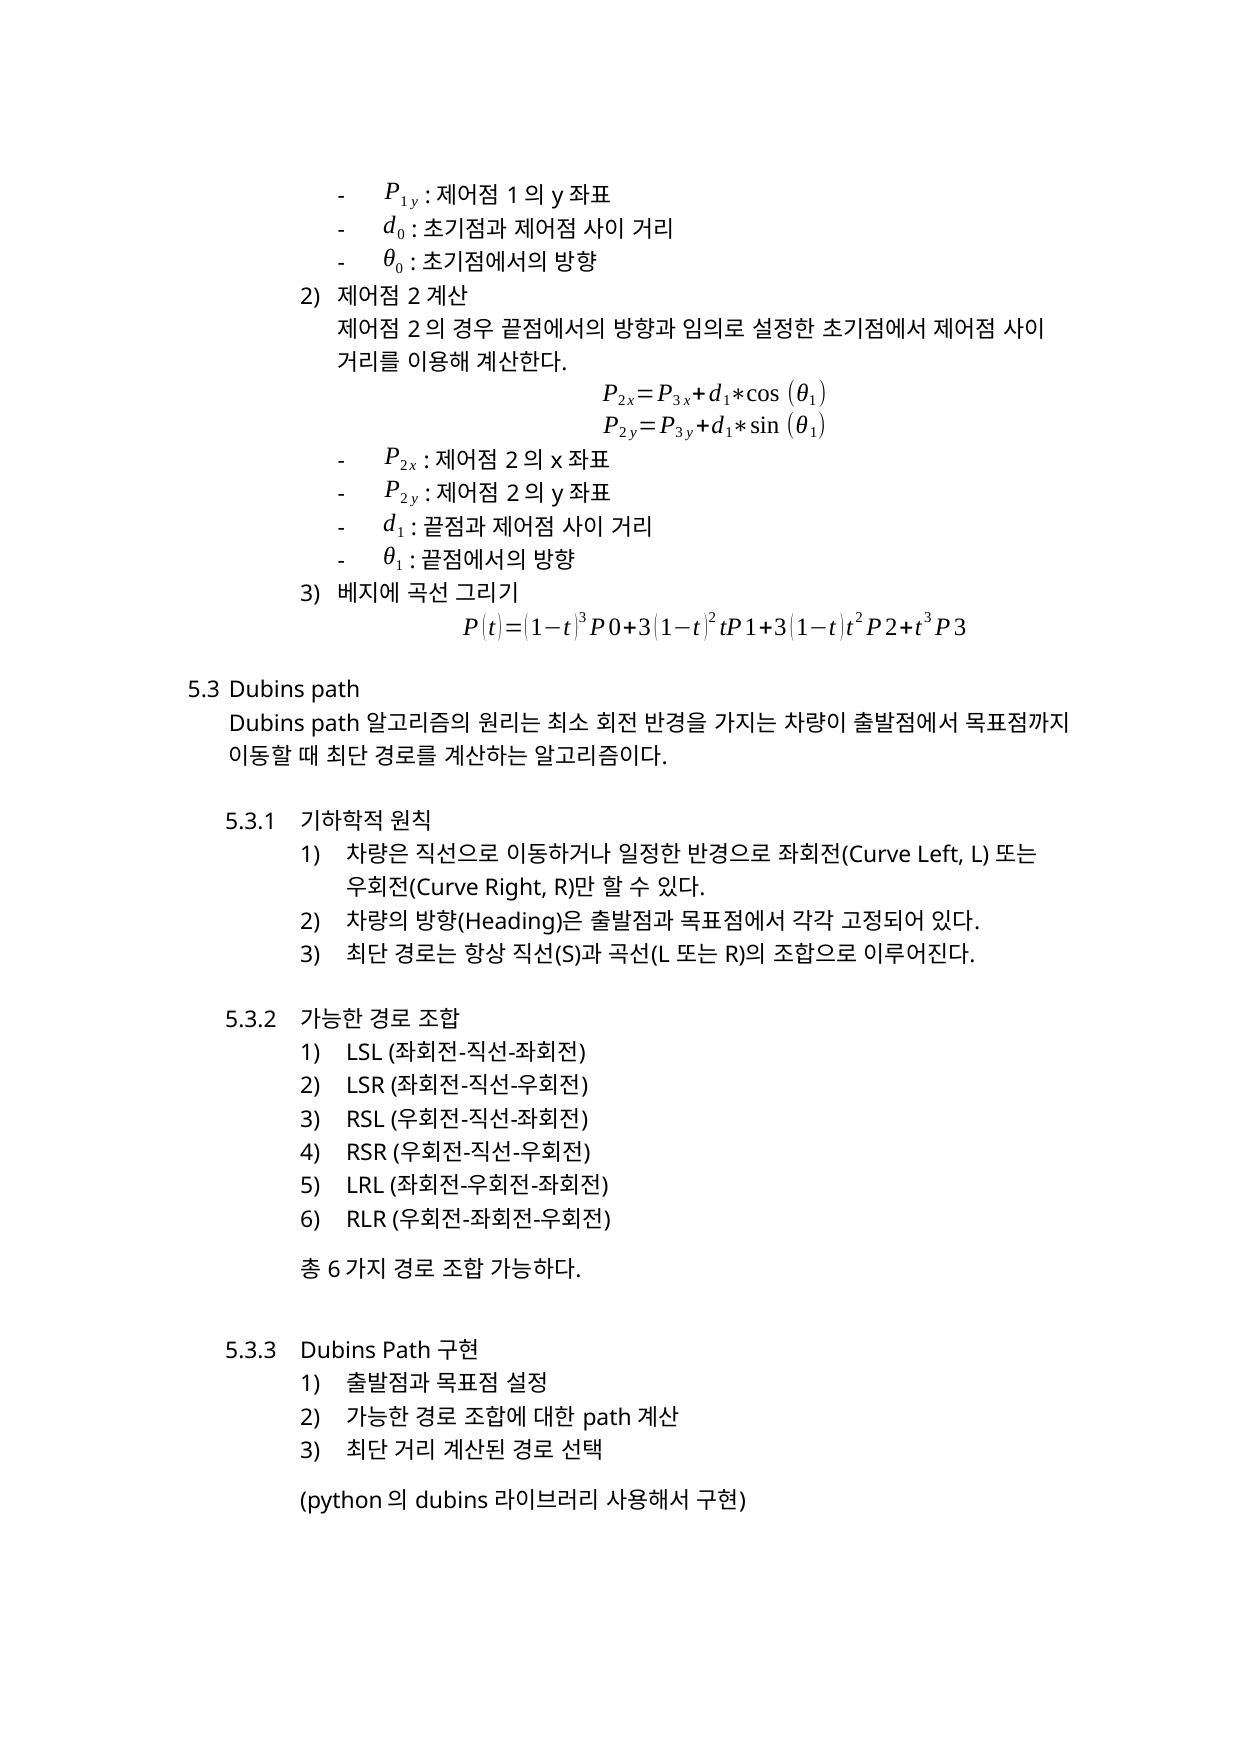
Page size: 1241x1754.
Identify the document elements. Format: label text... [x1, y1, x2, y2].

text 총 6가지 경로 조합 가능하다. [300, 1251, 1090, 1284]
list : 초기점에서의 방향 [337, 244, 1090, 277]
list LRL (좌회전-우회전-좌회전) [300, 1167, 1090, 1201]
list LSL (좌회전-직선-좌회전) [300, 1034, 1090, 1067]
list 최단 경로는 항상 직선(S)과 곡선(L 또는 R)의 조합으로 이루어진다. [300, 936, 1090, 969]
list 가능한 경로 조합 [225, 1001, 1090, 1034]
list : 끝점과 제어점 사이 거리 [337, 508, 1090, 542]
list : 초기점과 제어점 사이 거리 [337, 211, 1090, 244]
list Dubins path [187, 673, 1090, 705]
list : 제어점 2의 x 좌표 [337, 441, 1090, 475]
list Dubins Path 구현 [225, 1332, 1090, 1365]
list 가능한 경로 조합에 대한 path 계산 [300, 1398, 1090, 1432]
list 출발점과 목표점 설정 [300, 1365, 1090, 1398]
list LSR (좌회전-직선-우회전) [300, 1067, 1090, 1101]
list 차량은 직선으로 이동하거나 일정한 반경으로 좌회전(Curve Left, L) 또는 우회전(Curve Right, R)만 할 수 있다. [300, 836, 1090, 903]
list 제어점 2 계산 [300, 277, 1090, 311]
list : 제어점 1의 y 좌표 [337, 177, 1090, 211]
list 제어점 2의 경우 끝점에서의 방향과 임의로 설정한 초기점에서 제어점 사이 거리를 이용해 계산한다. [337, 311, 1090, 377]
text (python의 dubins 라이브러리 사용해서 구현) [300, 1482, 1090, 1515]
list : 제어점 2의 y 좌표 [337, 475, 1090, 508]
list RLR (우회전-좌회전-우회전) [300, 1201, 1090, 1234]
list 최단 거리 계산된 경로 선택 [300, 1432, 1090, 1465]
list RSR (우회전-직선-우회전) [300, 1134, 1090, 1167]
list 베지에 곡선 그리기 [300, 575, 1090, 608]
list 기하학적 원칙 [225, 803, 1090, 836]
list : 끝점에서의 방향 [337, 542, 1090, 575]
list 차량의 방향(Heading)은 출발점과 목표점에서 각각 고정되어 있다. [300, 903, 1090, 936]
list Dubins path 알고리즘의 원리는 최소 회전 반경을 가지는 차량이 출발점에서 목표점까지 이동할 때 최단 경로를 계산하는 알고리즘이다. [229, 705, 1090, 771]
list RSL (우회전-직선-좌회전) [300, 1101, 1090, 1134]
